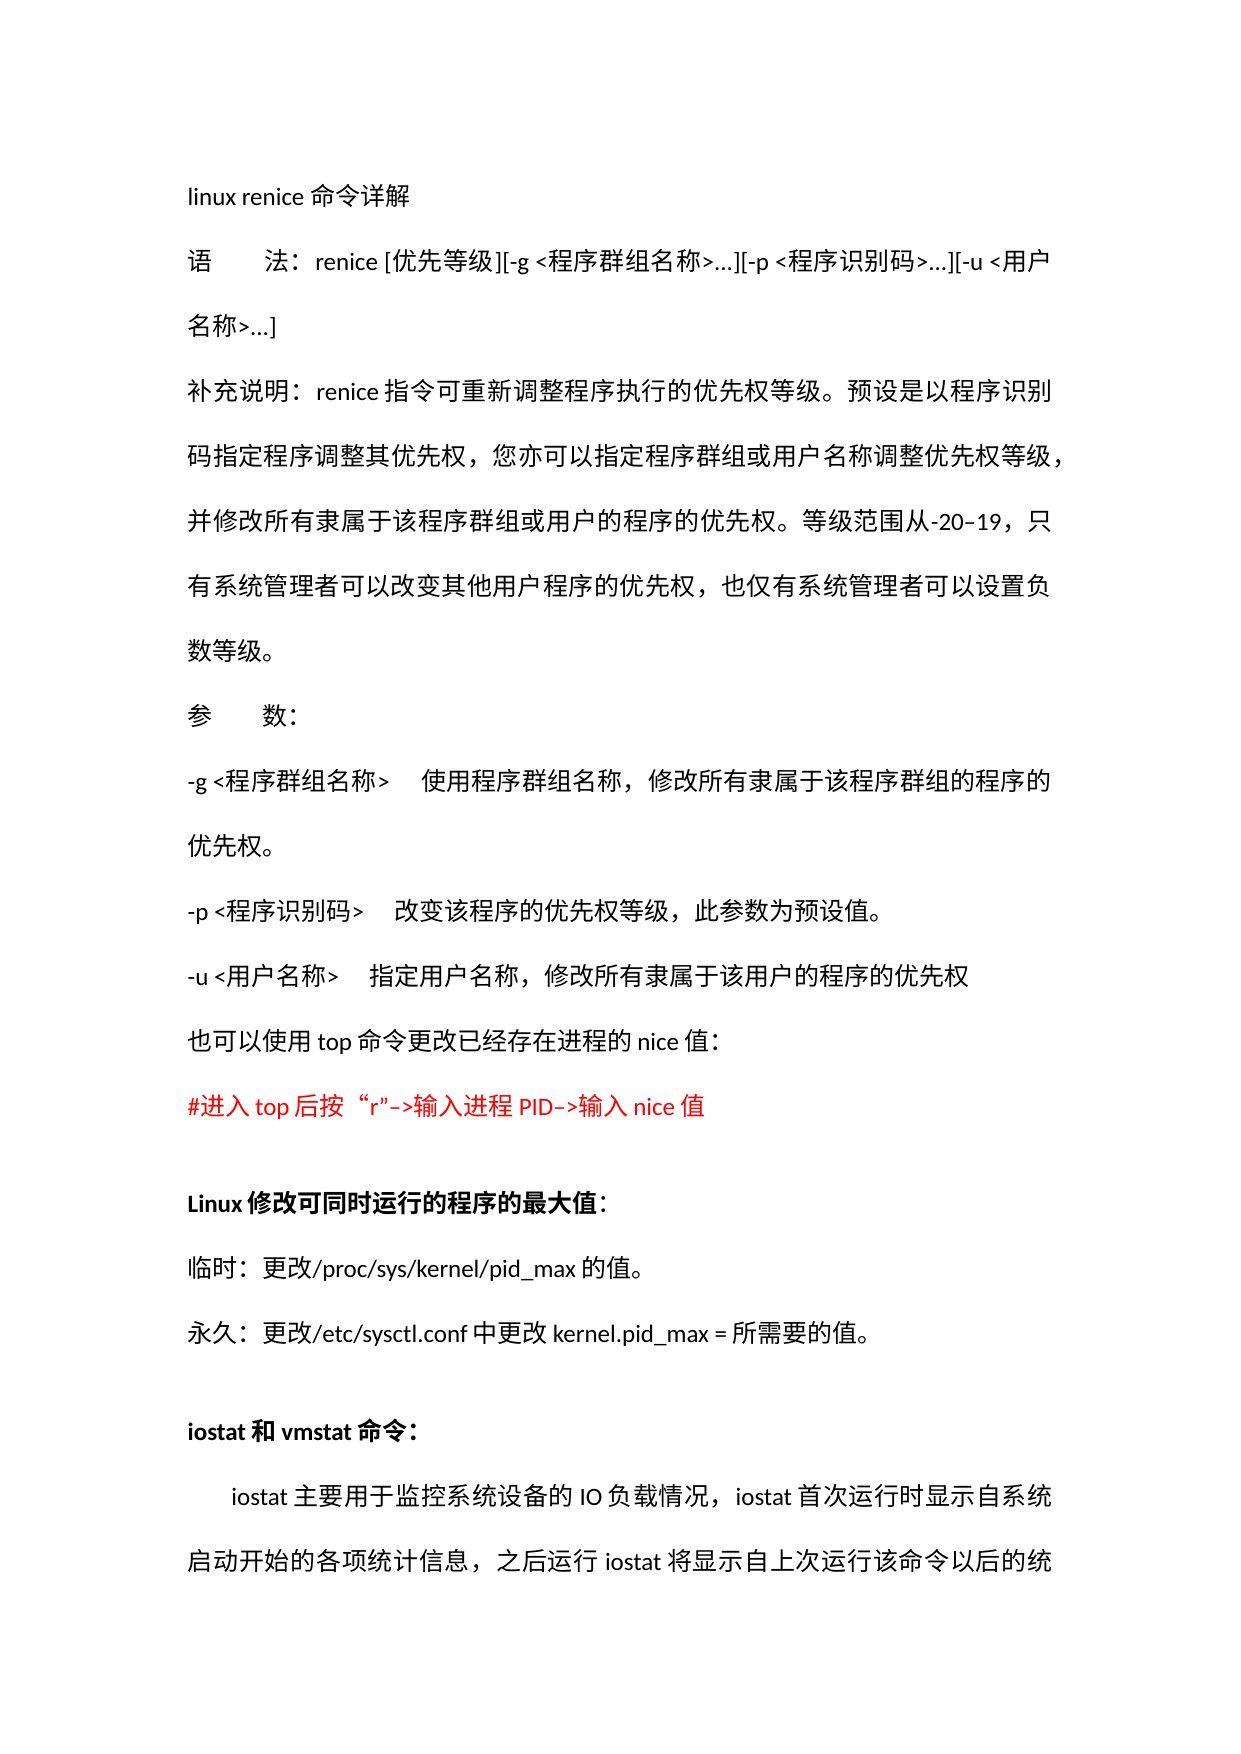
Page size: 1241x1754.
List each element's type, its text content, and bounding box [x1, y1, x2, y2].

text 参 数： [187, 682, 1053, 747]
text 永久：更改/etc/sysctl.conf中更改kernel.pid_max = 所需要的值。 [187, 1299, 1053, 1364]
text iostat和vmstat命令： [187, 1397, 1053, 1462]
text linux renice 命令详解 [187, 162, 1053, 227]
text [187, 1462, 1053, 1592]
text 语 法：renice [优先等级][-g <程序群组名称>...][-p <程序识别码>...][-u <用户名称>...] [187, 227, 1053, 357]
text 也可以使用top命令更改已经存在进程的nice值： [187, 1007, 1053, 1072]
text -g <程序群组名称> 使用程序群组名称，修改所有隶属于该程序群组的程序的优先权。 [187, 747, 1053, 877]
text Linux修改可同时运行的程序的最大值： [187, 1169, 1053, 1234]
text 临时：更改/proc/sys/kernel/pid_max的值。 [187, 1234, 1053, 1299]
text -p <程序识别码> 改变该程序的优先权等级，此参数为预设值。 [187, 877, 1053, 942]
text #进入top后按“r”–>输入进程PID–>输入nice值 [187, 1072, 1053, 1137]
text -u <用户名称> 指定用户名称，修改所有隶属于该用户的程序的优先权 [187, 942, 1053, 1007]
text 补充说明：renice指令可重新调整程序执行的优先权等级。预设是以程序识别码指定程序调整其优先权，您亦可以指定程序群组或用户名称调整优先权等级，并修改所有隶属于该程序群组或用户的程序的优先权。等级范围从-20–19，只有系统管理者可以改变其他用户程序的优先权，也仅有系统管理者可以设置负数等级。 [187, 357, 1053, 682]
